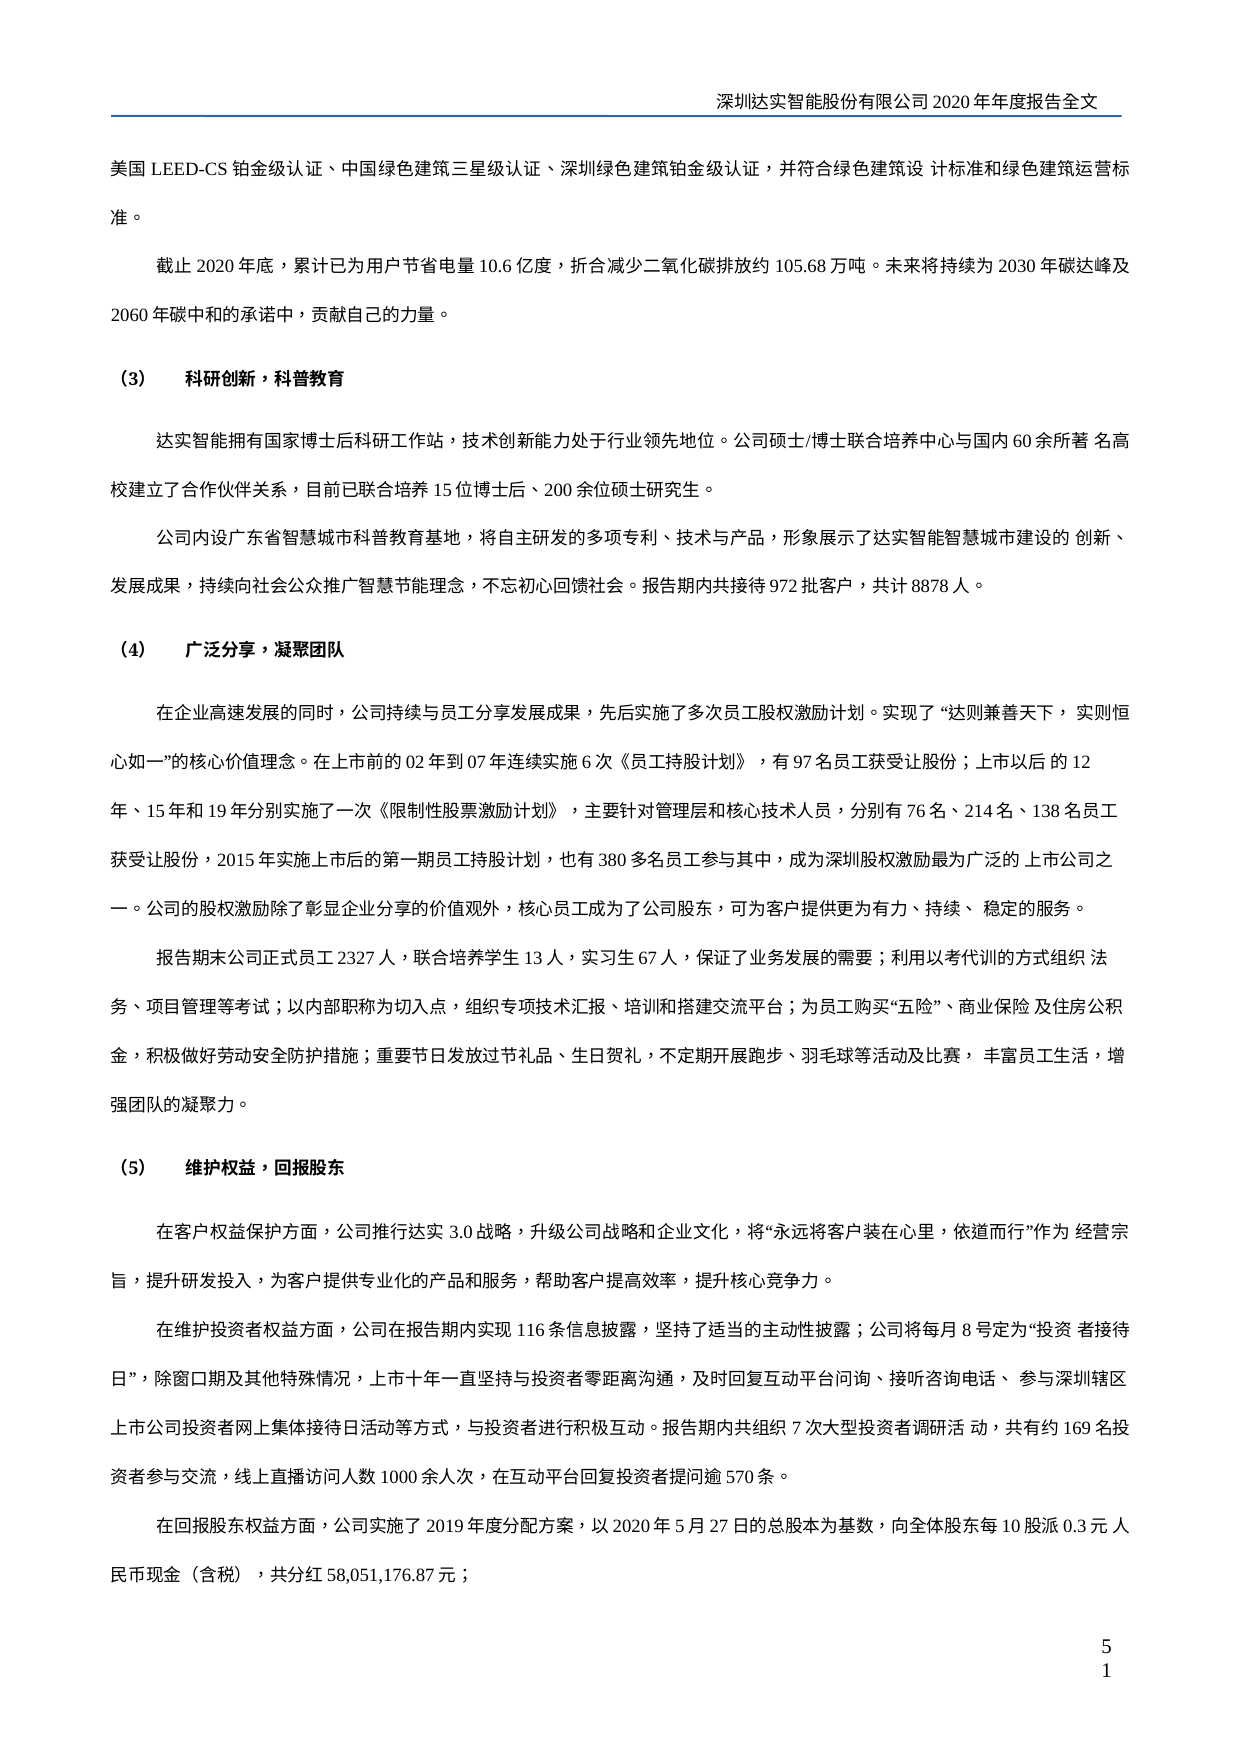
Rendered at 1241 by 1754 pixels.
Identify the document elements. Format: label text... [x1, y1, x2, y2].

text 报告期末公司正式员工2327人，联合培养学生13人，实习生67人，保证了业务发展的需要；利用以考代训的方式组织 法务、项目管理等考试；以内部职称为切入点，组织专项技术汇报、培训和搭建交流平台；为员工购买“五险”、商业保险 及住房公积金，积极做好劳动安全防护措施；重要节日发放过节礼品、生日贺礼，不定期开展跑步、羽毛球等活动及比赛， 丰富员工生活，增强团队的凝聚力。 [111, 925, 1130, 1121]
text （4） 广泛分享，凝聚团队 [111, 617, 1130, 666]
text 在客户权益保护方面，公司推行达实3.0战略，升级公司战略和企业文化，将“永远将客户装在心里，依道而行”作为 经营宗旨，提升研发投入，为客户提供专业化的产品和服务，帮助客户提高效率，提升核心竞争力。 [111, 1199, 1130, 1297]
text 达实智能拥有国家博士后科研工作站，技术创新能力处于行业领先地位。公司硕士/博士联合培养中心与国内60余所著 名高校建立了合作伙伴关系，目前已联合培养15位博士后、200余位硕士研究生。 [111, 409, 1130, 506]
text 公司内设广东省智慧城市科普教育基地，将自主研发的多项专利、技术与产品，形象展示了达实智能智慧城市建设的 创新、发展成果，持续向社会公众推广智慧节能理念，不忘初心回馈社会。报告期内共接待972批客户，共计8878人。 [111, 506, 1130, 602]
text 在维护投资者权益方面，公司在报告期内实现116条信息披露，坚持了适当的主动性披露；公司将每月8号定为“投资 者接待日”，除窗口期及其他特殊情况，上市十年一直坚持与投资者零距离沟通，及时回复互动平台问询、接听咨询电话、 参与深圳辖区上市公司投资者网上集体接待日活动等方式，与投资者进行积极互动。报告期内共组织7次大型投资者调研活 动，共有约169名投资者参与交流，线上直播访问人数1000余人次，在互动平台回复投资者提问逾570条。 [111, 1297, 1130, 1493]
text （3） 科研创新，科普教育 [111, 346, 1130, 395]
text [111, 137, 1130, 234]
text 在企业高速发展的同时，公司持续与员工分享发展成果，先后实施了多次员工股权激励计划。实现了 “达则兼善天下， 实则恒心如一”的核心价值理念。在上市前的02年到07年连续实施6次《员工持股计划》，有97名员工获受让股份；上市以后 的12年、15年和19年分别实施了一次《限制性股票激励计划》，主要针对管理层和核心技术人员，分别有76名、214名、138 名员工获受让股份，2015年实施上市后的第一期员工持股计划，也有380多名员工参与其中，成为深圳股权激励最为广泛的 上市公司之一。公司的股权激励除了彰显企业分享的价值观外，核心员工成为了公司股东，可为客户提供更为有力、持续、 稳定的服务。 [111, 680, 1130, 925]
text 在回报股东权益方面，公司实施了2019年度分配方案，以2020年5月27日的总股本为基数，向全体股东每10股派0.3元 人民币现金（含税），共分红58,051,176.87元； [111, 1493, 1130, 1591]
text 截止2020年底，累计已为用户节省电量10.6亿度，折合减少二氧化碳排放约105.68万吨。未来将持续为2030年碳达峰及 2060年碳中和的承诺中，贡献自己的力量。 [111, 234, 1130, 331]
text （5） 维护权益，回报股东 [111, 1136, 1130, 1184]
